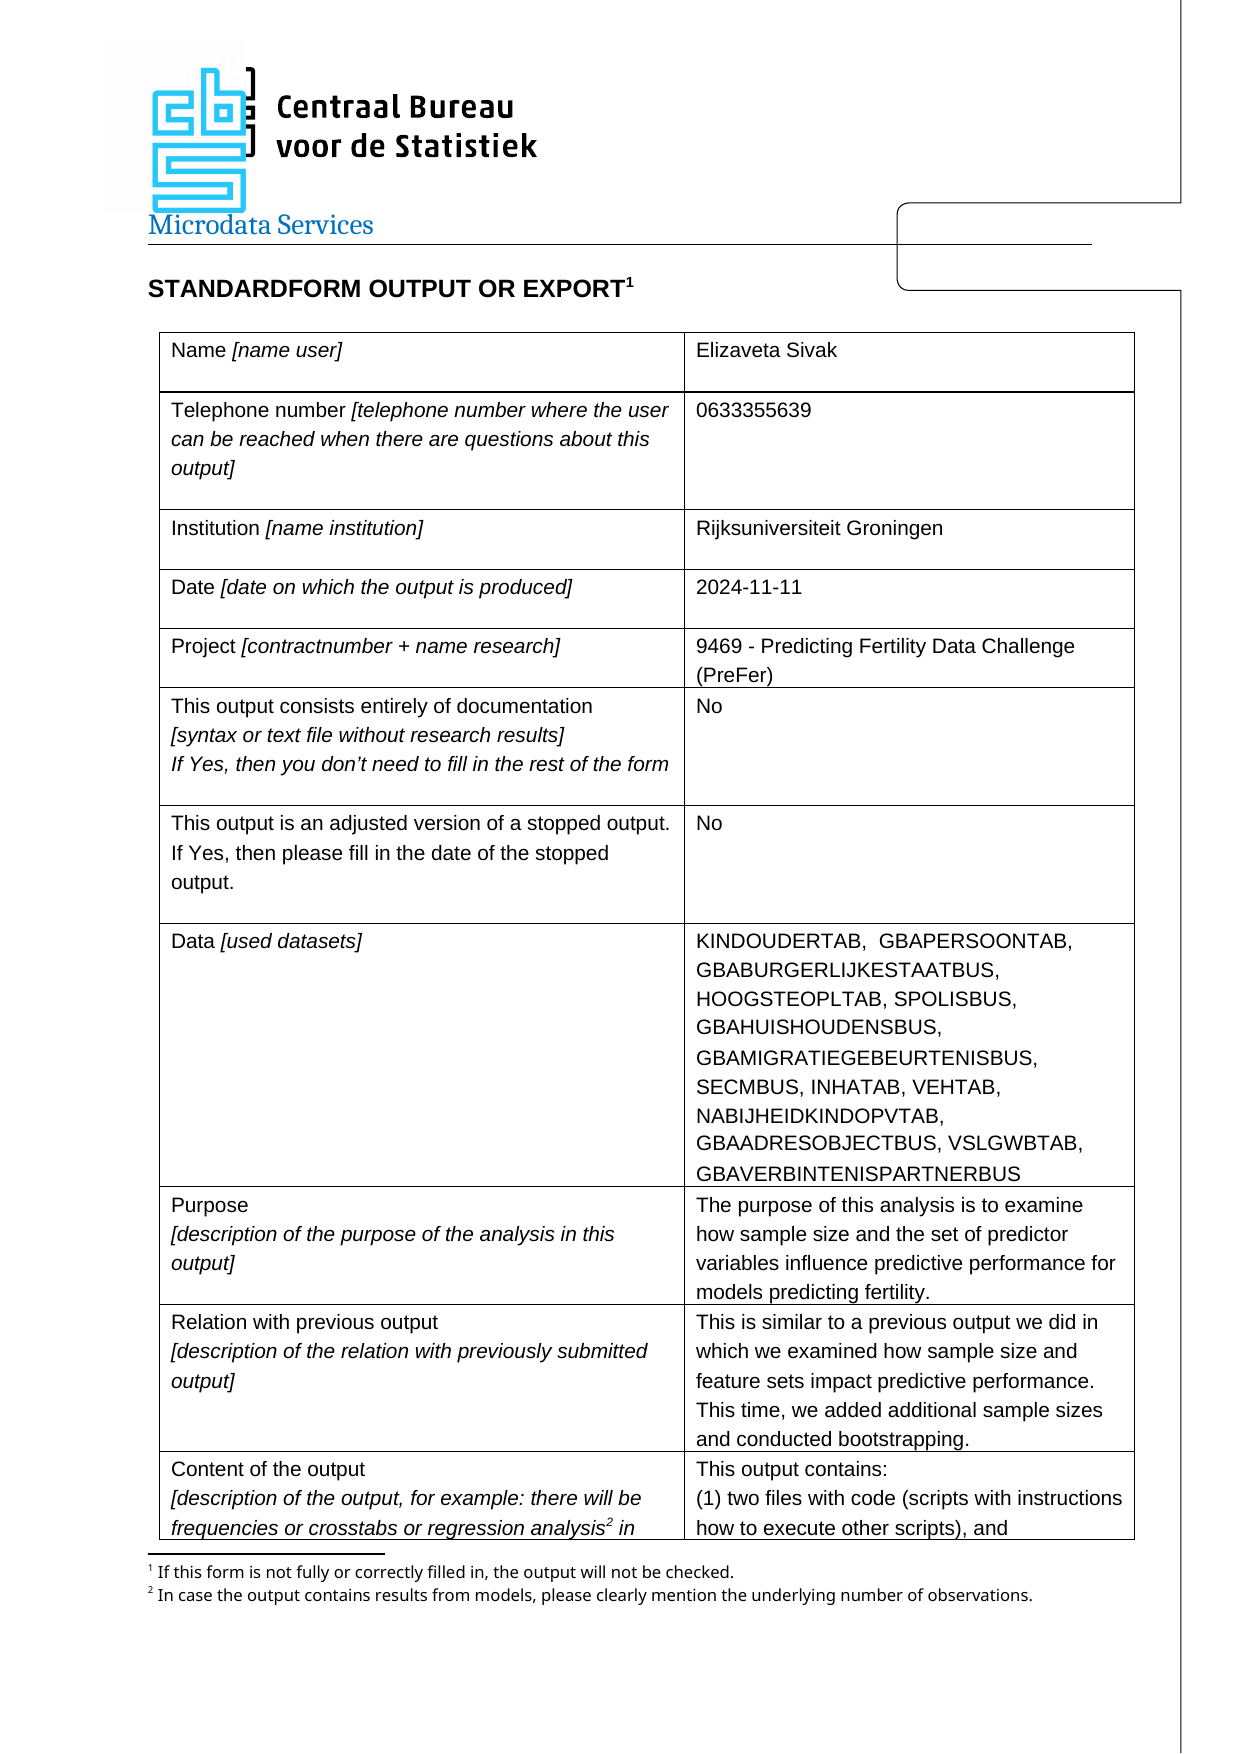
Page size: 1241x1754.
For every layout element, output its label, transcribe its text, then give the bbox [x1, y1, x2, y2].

table_cell This is similar to a previous output we did in which we examined how sample size and feature sets impact predictive performance. This time, we added additional sample sizes and conducted bootstrapping. [685, 1305, 1134, 1451]
table_cell 2024-11-11 [685, 570, 1134, 628]
table_cell Date [date on which the output is produced] [160, 570, 684, 628]
table_cell Project [contractnumber + name research] [160, 629, 684, 687]
table_cell No [685, 688, 1134, 805]
table_header Elizaveta Sivak [685, 333, 1134, 391]
table_cell No [685, 806, 1134, 923]
table_cell This output is an adjusted version of a stopped output. If Yes, then please fill in the date of the stopped output. [160, 806, 684, 923]
table_cell Rijksuniversiteit Groningen [685, 510, 1134, 568]
table_header Name [name user] [160, 333, 684, 391]
table_cell This output consists entirely of documentation [syntax or text file without research results] If Yes, then you don’t need to fill in the rest of the form [160, 688, 684, 805]
table_cell Telephone number [telephone number where the user can be reached when there are questions about this output] [160, 393, 684, 509]
table_cell Purpose [description of the purpose of the analysis in this output] [160, 1187, 684, 1304]
picture [100, 39, 246, 213]
text STANDARDFORM OUTPUT OR EXPORT [148, 274, 1092, 303]
table_cell The purpose of this analysis is to examine how sample size and the set of predictor variables influence predictive performance for models predicting fertility. [685, 1187, 1134, 1304]
table_cell Data [used datasets] [160, 924, 684, 1186]
table_cell Content of the output [description of the output, for example: there will be frequencies or crosstabs or regression analysis in this output] [160, 1452, 684, 1539]
table_cell 9469 - Predicting Fertility Data Challenge (PreFer) [685, 629, 1134, 687]
table_cell Institution [name institution] [160, 510, 684, 568]
table_cell Relation with previous output [description of the relation with previously submitted output] [160, 1305, 684, 1451]
table_cell 0633355639 [685, 393, 1134, 509]
table_cell KINDOUDERTAB, GBAPERSOONTAB, GBABURGERLIJKESTAATBUS, HOOGSTEOPLTAB, SPOLISBUS, GBAHUISHOUDENSBUS, GBAMIGRATIEGEBEURTENISBUS, SECMBUS, INHATAB, VEHTAB, NABIJHEIDKINDOPVTAB, GBAADRESOBJECTBUS, VSLGWBTAB, GBAVERBINTENISPARTNERBUS [685, 924, 1134, 1186]
